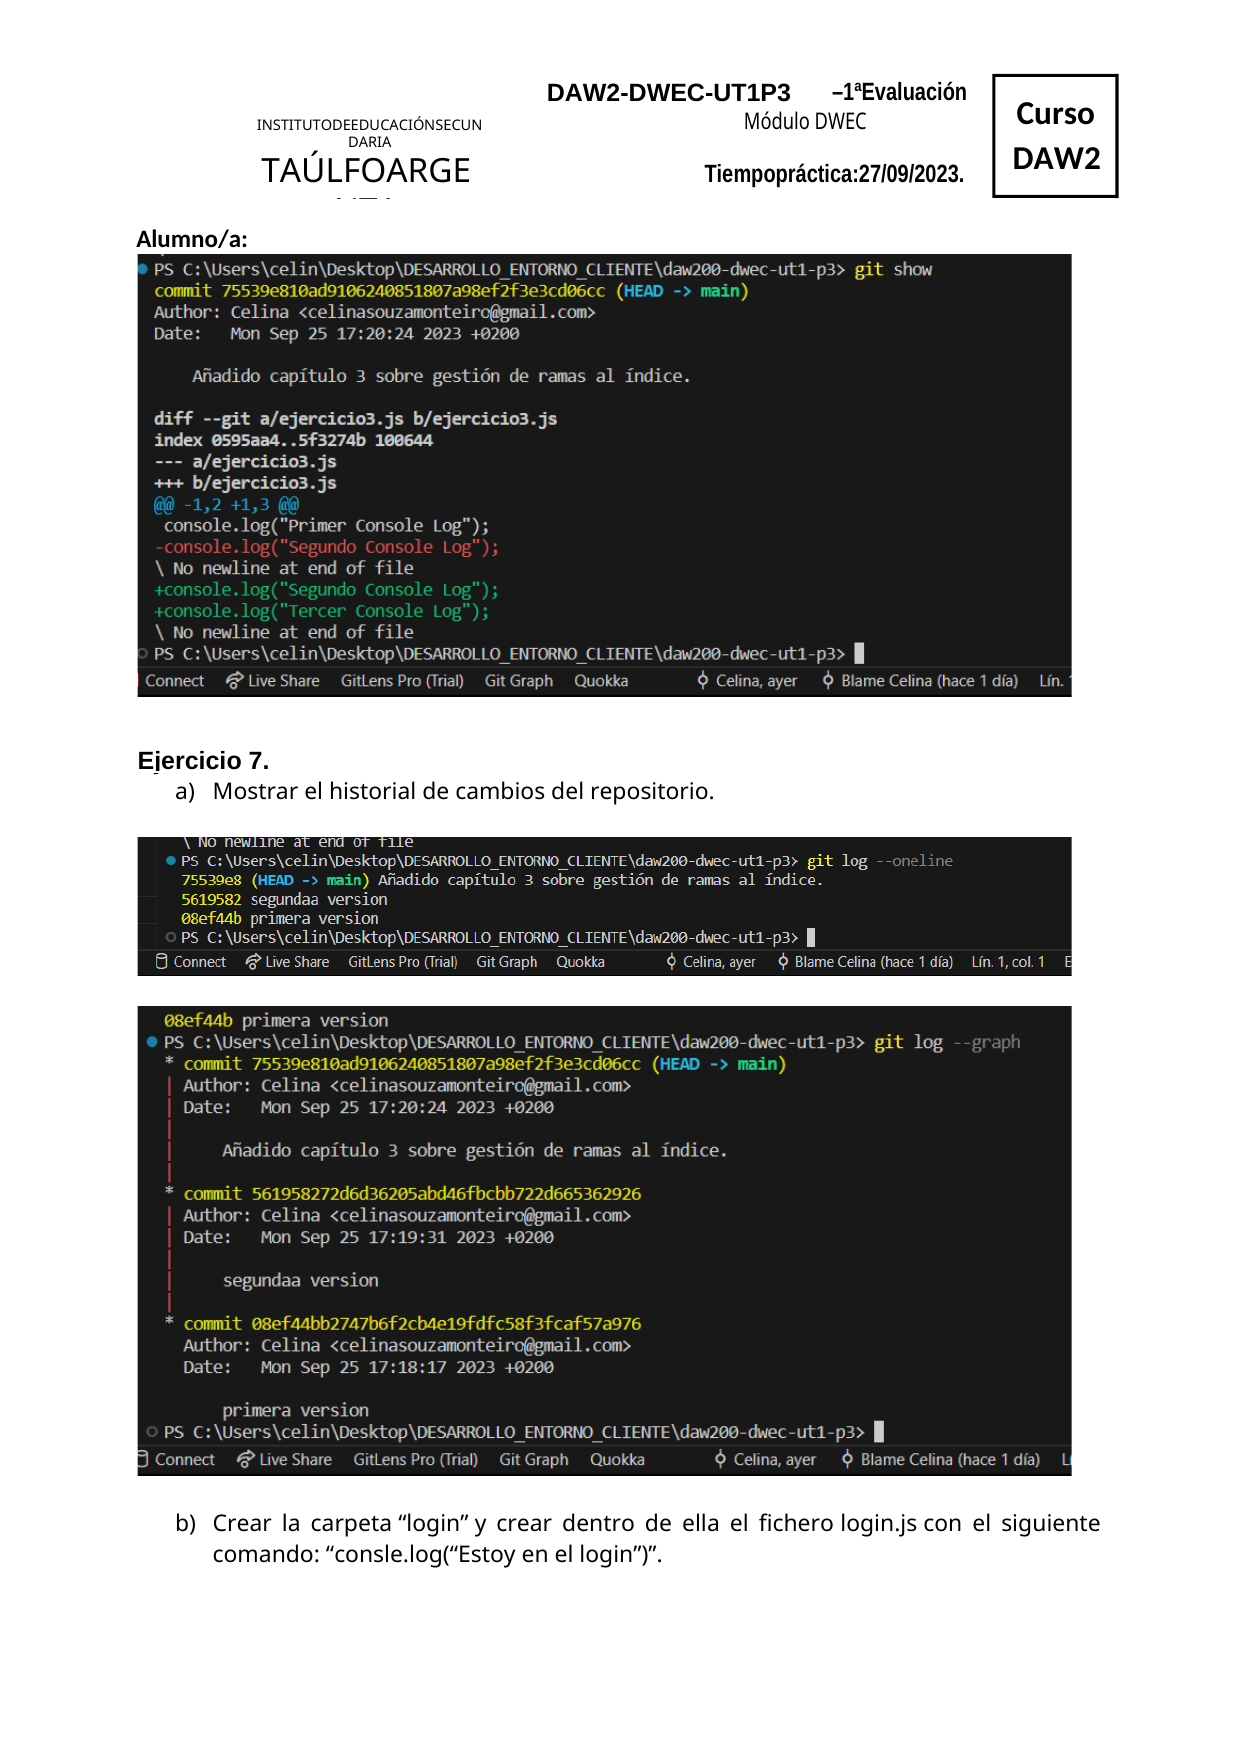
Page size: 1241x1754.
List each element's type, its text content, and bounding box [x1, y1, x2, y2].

picture [137, 1006, 1072, 1476]
list Mostrar el historial de cambios del repositorio. [175, 775, 1101, 806]
picture [137, 837, 1072, 976]
picture [137, 254, 1072, 697]
list Crear la carpeta “login” y crear dentro de ella el fichero login.js con el siguiente comando: “consle.log(“Estoy en el login”)”. [175, 1507, 1101, 1569]
subtitle Ejercicio 7. [137, 746, 1101, 775]
